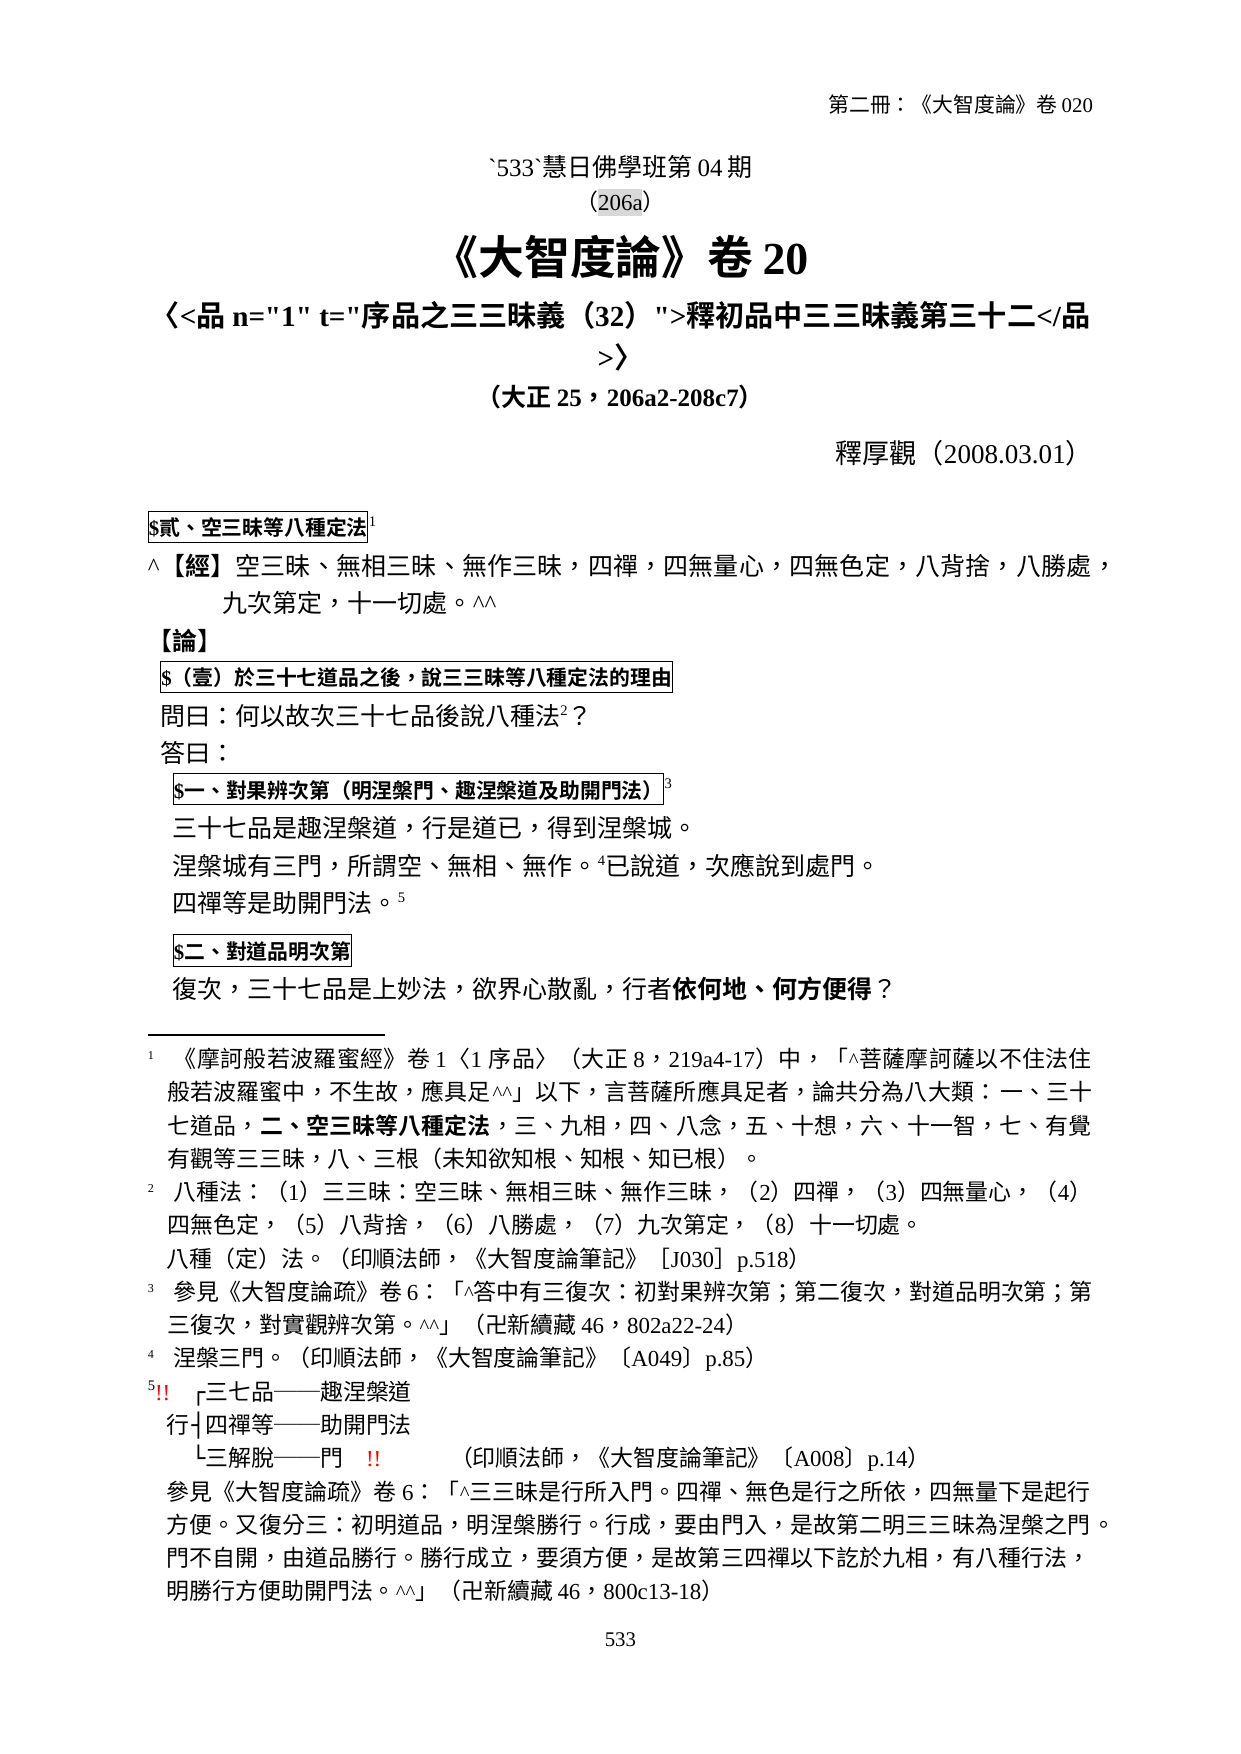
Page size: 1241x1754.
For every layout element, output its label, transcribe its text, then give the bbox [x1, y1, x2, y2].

text $一、對果辨次第（明涅槃門、趣涅槃道及助開門法） [173, 771, 1092, 808]
text 問曰：何以故次三十七品後說八種法？ [160, 696, 1092, 733]
text `533`慧日佛學班第04期 [148, 148, 1092, 184]
text 答曰： [160, 733, 1092, 771]
text 《大智度論》卷20 [148, 217, 1092, 292]
text 釋厚觀（2008.03.01） [148, 414, 1092, 489]
text 涅槃城有三門，所謂空、無相、無作。已說道，次應說到處門。 [173, 846, 1092, 883]
text 〈<品 n="1" t="序品之三三昧義（32）">釋初品中三三昧義第三十二</品>〉 [148, 292, 1092, 377]
text $二、對道品明次第 [173, 932, 1092, 969]
text ^【經】空三昧、無相三昧、無作三昧，四禪，四無量心，四無色定，八背捨，八勝處，九次第定，十一切處。^^ [148, 546, 1092, 621]
text $（壹）於三十七道品之後，說三三昧等八種定法的理由 [160, 658, 1092, 696]
text 三十七品是趣涅槃道，行是道已，得到涅槃城。 [173, 808, 1092, 846]
text 四禪等是助開門法。 [173, 883, 1092, 921]
text （大正25，2-7） [148, 377, 1092, 414]
text 復次，三十七品是上妙法，欲界心散亂，行者依何地、何方便得？ [173, 969, 1092, 1007]
text 【論】 [148, 621, 1092, 658]
text $貳、空三昧等八種定法 [148, 508, 1092, 546]
text （206a） [148, 184, 1092, 217]
